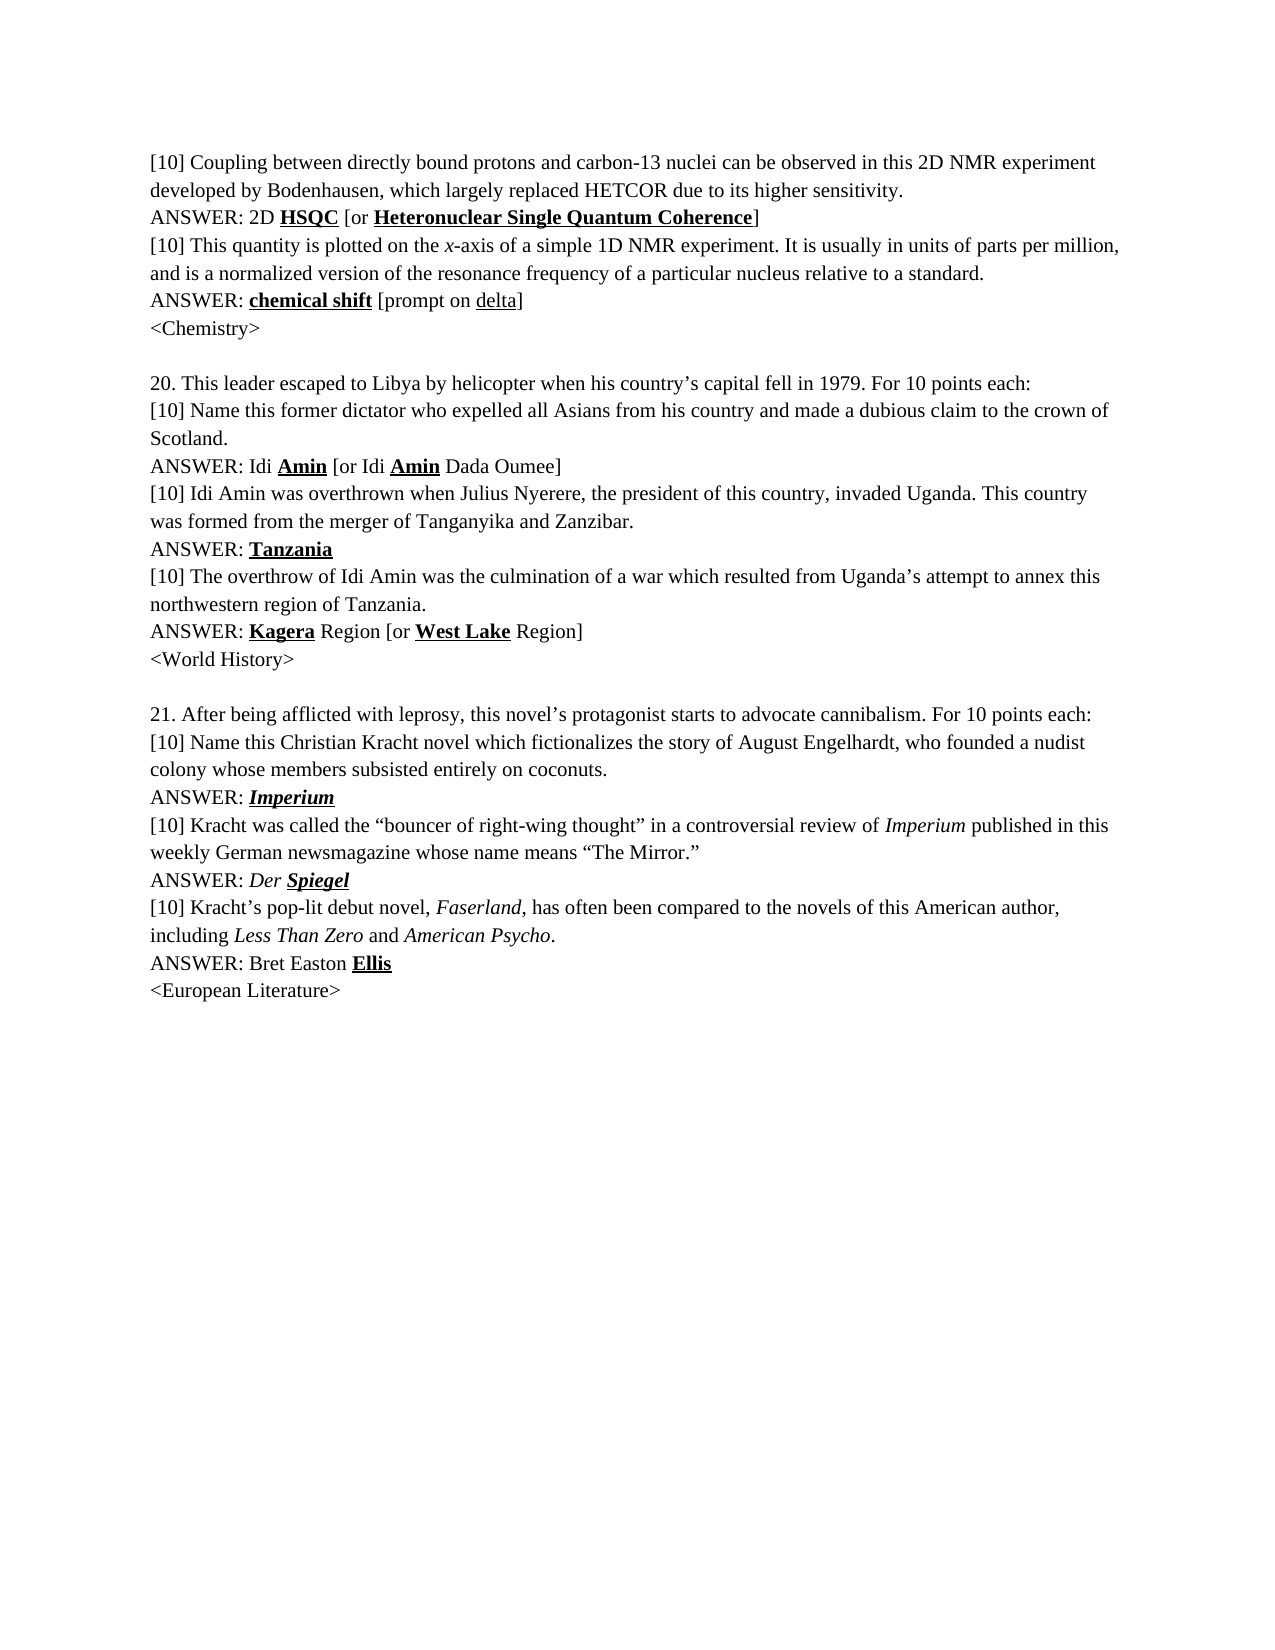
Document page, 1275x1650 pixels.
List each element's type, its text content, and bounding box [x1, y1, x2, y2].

text ANSWER: Der Spiegel [150, 868, 1125, 892]
text <World History> [150, 647, 1125, 671]
text ANSWER: Imperium [150, 785, 1125, 809]
text <Chemistry> [150, 316, 1125, 340]
text [10] Name this Christian Kracht novel which fictionalizes the story of August Engelhardt, who founded a nudist colony whose members subsisted entirely on coconuts. [150, 730, 1125, 781]
text ANSWER: Kagera Region [or West Lake Region] [150, 619, 1125, 643]
text [10] Kracht was called the “bouncer of right-wing thought” in a controversial review of Imperium published in this weekly German newsmagazine whose name means “The Mirror.” [150, 812, 1125, 864]
text ANSWER: Idi Amin [or Idi Amin Dada Oumee] [150, 454, 1125, 478]
text ANSWER: 2D HSQC [or Heteronuclear Single Quantum Coherence] [150, 205, 1125, 229]
text [10] Kracht’s pop-lit debut novel, Faserland, has often been compared to the novels of this American author, including Less Than Zero and American Psycho. [150, 895, 1125, 947]
text [10] Name this former dictator who expelled all Asians from his country and made a dubious claim to the crown of Scotland. [150, 398, 1125, 450]
text ANSWER: Tanzania [150, 536, 1125, 561]
text ANSWER: chemical shift [prompt on delta] [150, 288, 1125, 312]
text [10] This quantity is plotted on the x-axis of a simple 1D NMR experiment. It is usually in units of parts per million, and is a normalized version of the resonance frequency of a particular nucleus relative to a standard. [150, 233, 1125, 284]
text <European Literature> [150, 978, 1125, 1002]
text [10] Coupling between directly bound protons and carbon-13 nuclei can be observed in this 2D NMR experiment developed by Bodenhausen, which largely replaced HETCOR due to its higher sensitivity. [150, 150, 1125, 202]
text 20. This leader escaped to Libya by helicopter when his country’s capital fell in 1979. For 10 points each: [150, 371, 1125, 395]
text [10] The overthrow of Idi Amin was the culmination of a war which resulted from Uganda’s attempt to annex this northwestern region of Tanzania. [150, 564, 1125, 616]
text 21. After being afflicted with leprosy, this novel’s protagonist starts to advocate cannibalism. For 10 points each: [150, 702, 1125, 726]
text [10] Idi Amin was overthrown when Julius Nyerere, the president of this country, invaded Uganda. This country was formed from the merger of Tanganyika and Zanzibar. [150, 481, 1125, 533]
text ANSWER: Bret Easton Ellis [150, 951, 1125, 974]
